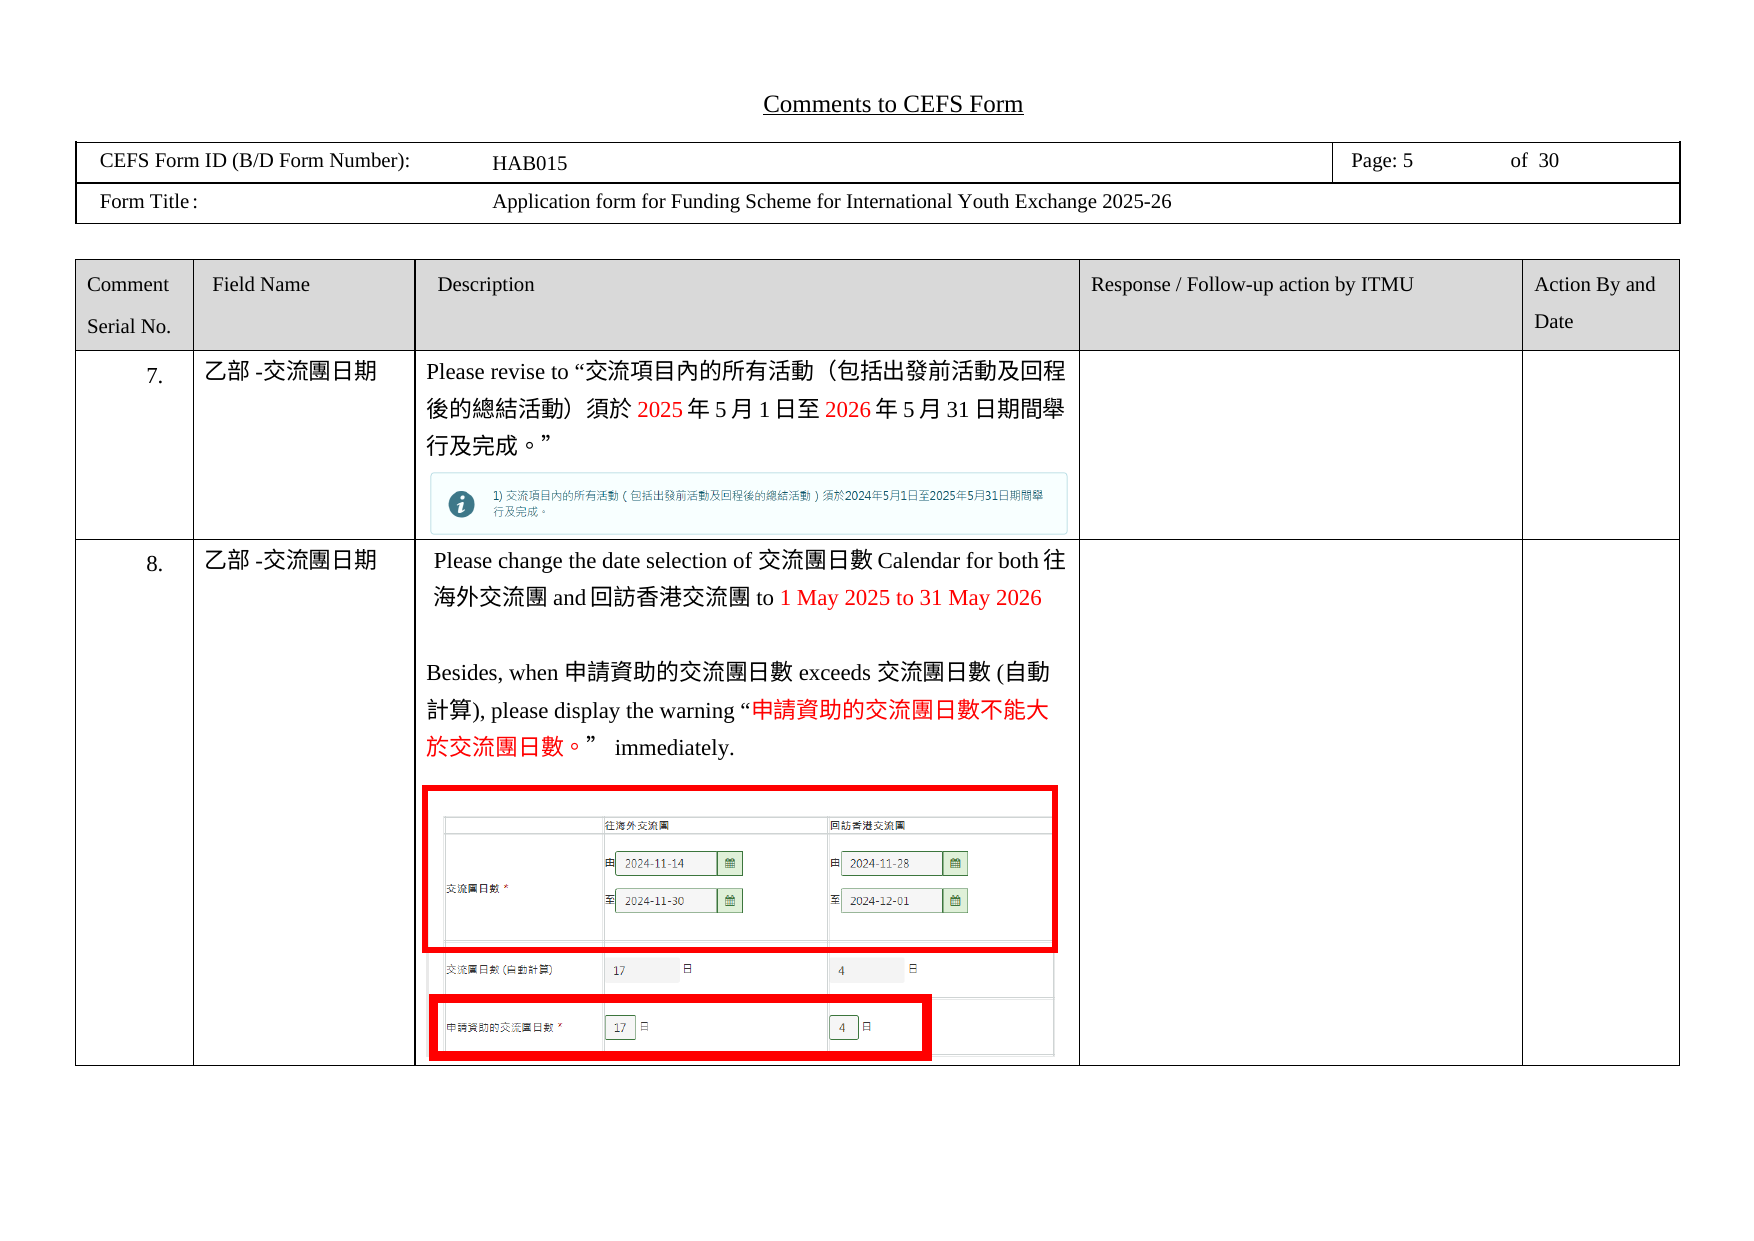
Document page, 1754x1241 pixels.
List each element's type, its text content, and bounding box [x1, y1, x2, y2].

table_header Comment Serial No. [76, 260, 193, 350]
table_cell 乙部 -交流團日期 [194, 351, 414, 539]
table_cell Please revise to “交流項目內的所有活動（包括出發前活動及回程後的總結活動）須於2025年5月1日至2026年5月31日期間舉行及完成。” [416, 351, 1079, 539]
picture [426, 466, 1068, 536]
table_cell [76, 351, 193, 539]
table_header Description [416, 260, 1079, 350]
table_header Action By and Date [1523, 260, 1679, 350]
table_cell [1080, 351, 1522, 539]
picture [426, 810, 1069, 1057]
table_cell [1523, 351, 1679, 539]
picture [428, 810, 1052, 947]
table_cell 乙部 -交流團日期 [194, 540, 414, 1065]
picture [438, 1003, 922, 1051]
table_cell [1080, 540, 1522, 1065]
table_cell [76, 540, 193, 1065]
table_header Response / Follow-up action by ITMU [1080, 260, 1522, 350]
table_cell Please change the date selection of 交流團日數Calendar for both往海外交流團and回訪香港交流團 to 1 May 2025 to 31 May 2026 Besides, when 申請資助的交流團日數 exceeds 交流團日數 (自動計算), please display the warning “申請資助的交流團日數不能大於交流團日數。” immediately. [416, 540, 1079, 1065]
table_cell [1523, 540, 1679, 1065]
table_header Field Name [194, 260, 414, 350]
